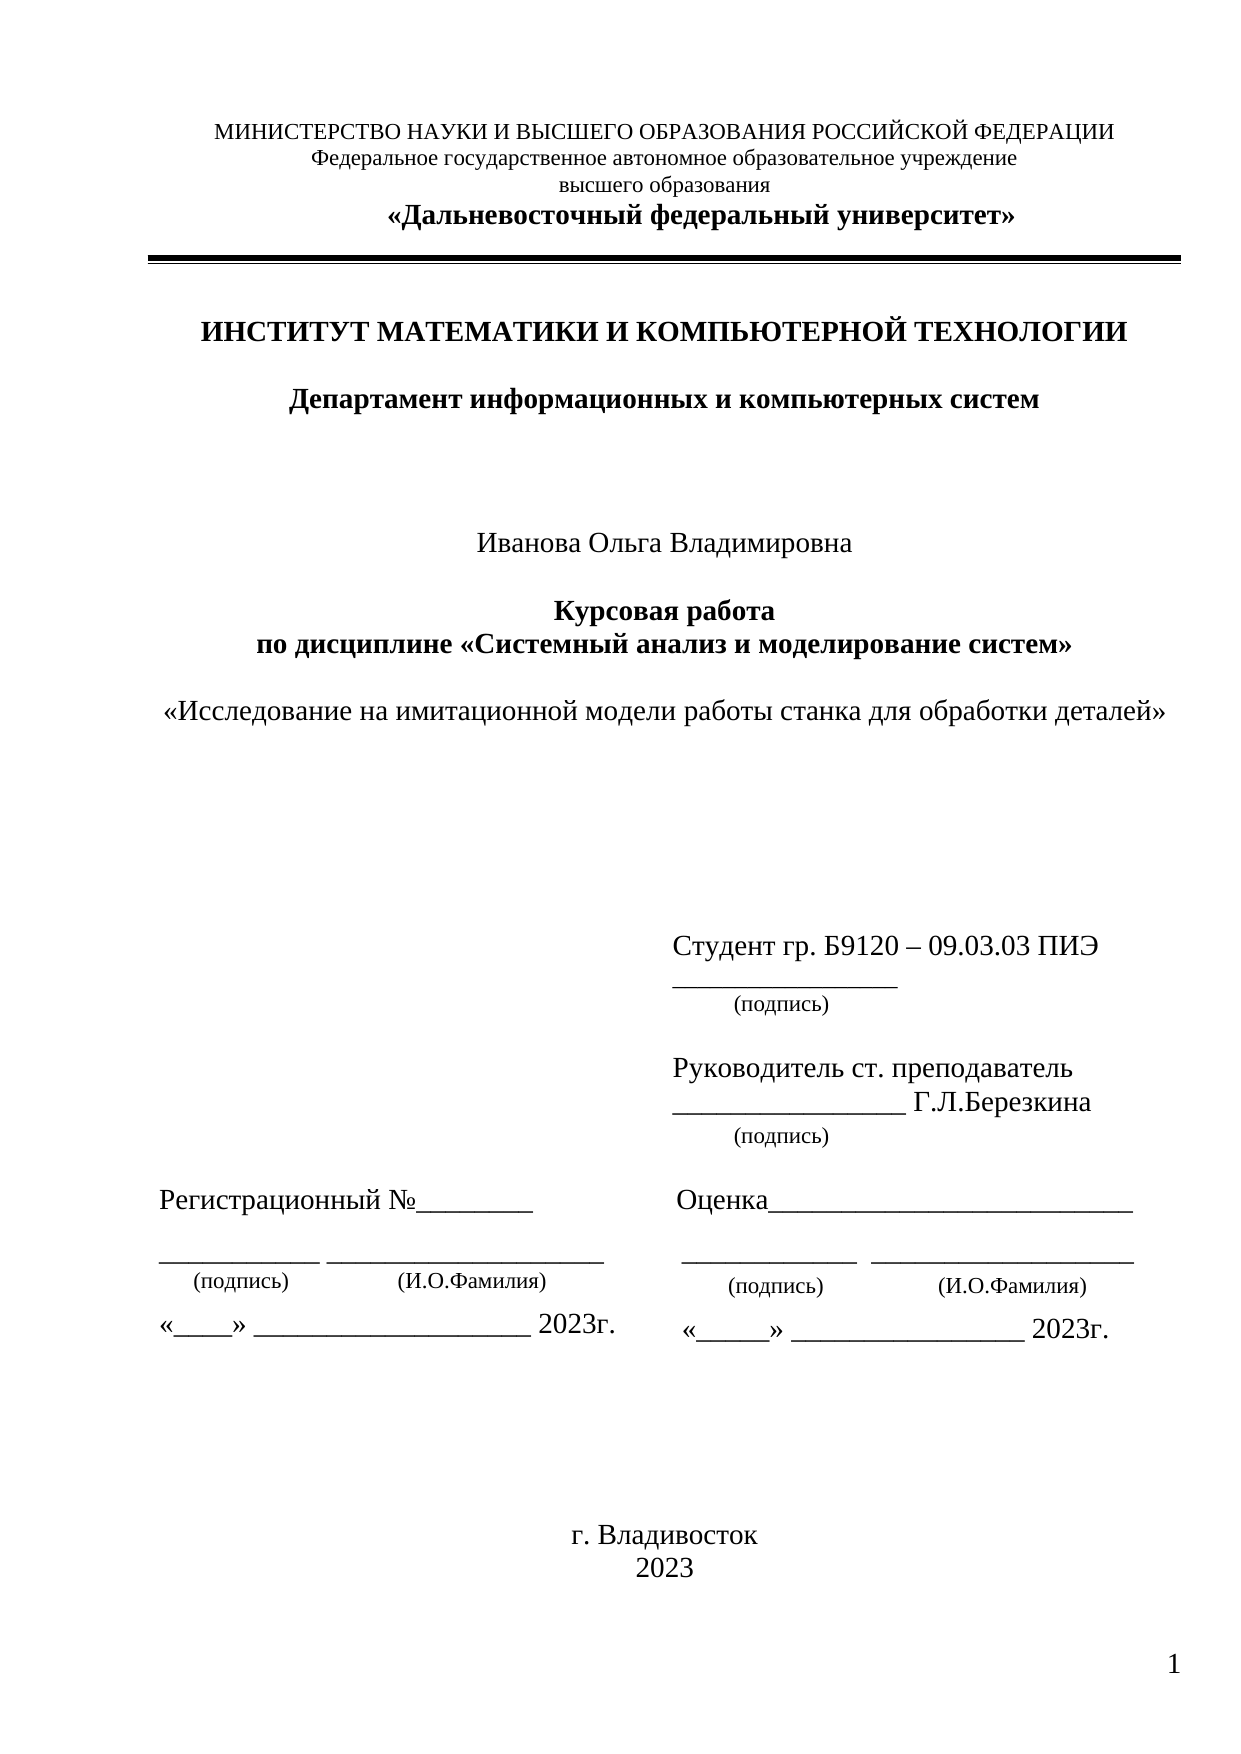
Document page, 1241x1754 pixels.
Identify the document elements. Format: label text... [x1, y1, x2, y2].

text Курсовая работа [148, 593, 1181, 626]
text г. Владивосток [148, 1517, 1181, 1551]
text «Дальневосточный федеральный университет» [148, 197, 1181, 231]
text «Исследование на имитационной модели работы станка для обработки деталей» [148, 693, 1181, 727]
table_cell Оценка_________________________ ____________ __________________ (подпись) (И.О.Фамилия) «_____» ________________ 2023г. [661, 1149, 1193, 1383]
text Иванова Ольга Владимировна [148, 526, 1181, 559]
text Департамент информационных и компьютерных систем [148, 381, 1181, 415]
table_cell Руководитель ст. преподаватель ________________ Г.Л.Березкина (подпись) [661, 1050, 1193, 1149]
text МИНИСТЕРСТВО НАУКИ И ВЫСШЕГО ОБРАЗОВАНИЯ РОССИЙСКОЙ ФЕДЕРАЦИИ [148, 118, 1181, 144]
text высшего образования [148, 171, 1181, 197]
table_cell Регистрационный №________ ___________ ___________________ (подпись) (И.О.Фамилия) «____» ___________________ 2023г. [148, 1149, 661, 1383]
text Федеральное государственное автономное образовательное учреждение [148, 144, 1181, 171]
text 2023 [148, 1551, 1181, 1584]
table_header ИНСТИТУТ МАТЕМАТИКИ И КОМПЬЮТЕРНОЙ ТЕХНОЛОГИИ [148, 314, 1181, 348]
table_header Студент гр. Б9120 – 09.03.03 ПИЭ __________________ (подпись) [661, 928, 1193, 1050]
text по дисциплине «Системный анализ и моделирование систем» [148, 626, 1181, 660]
